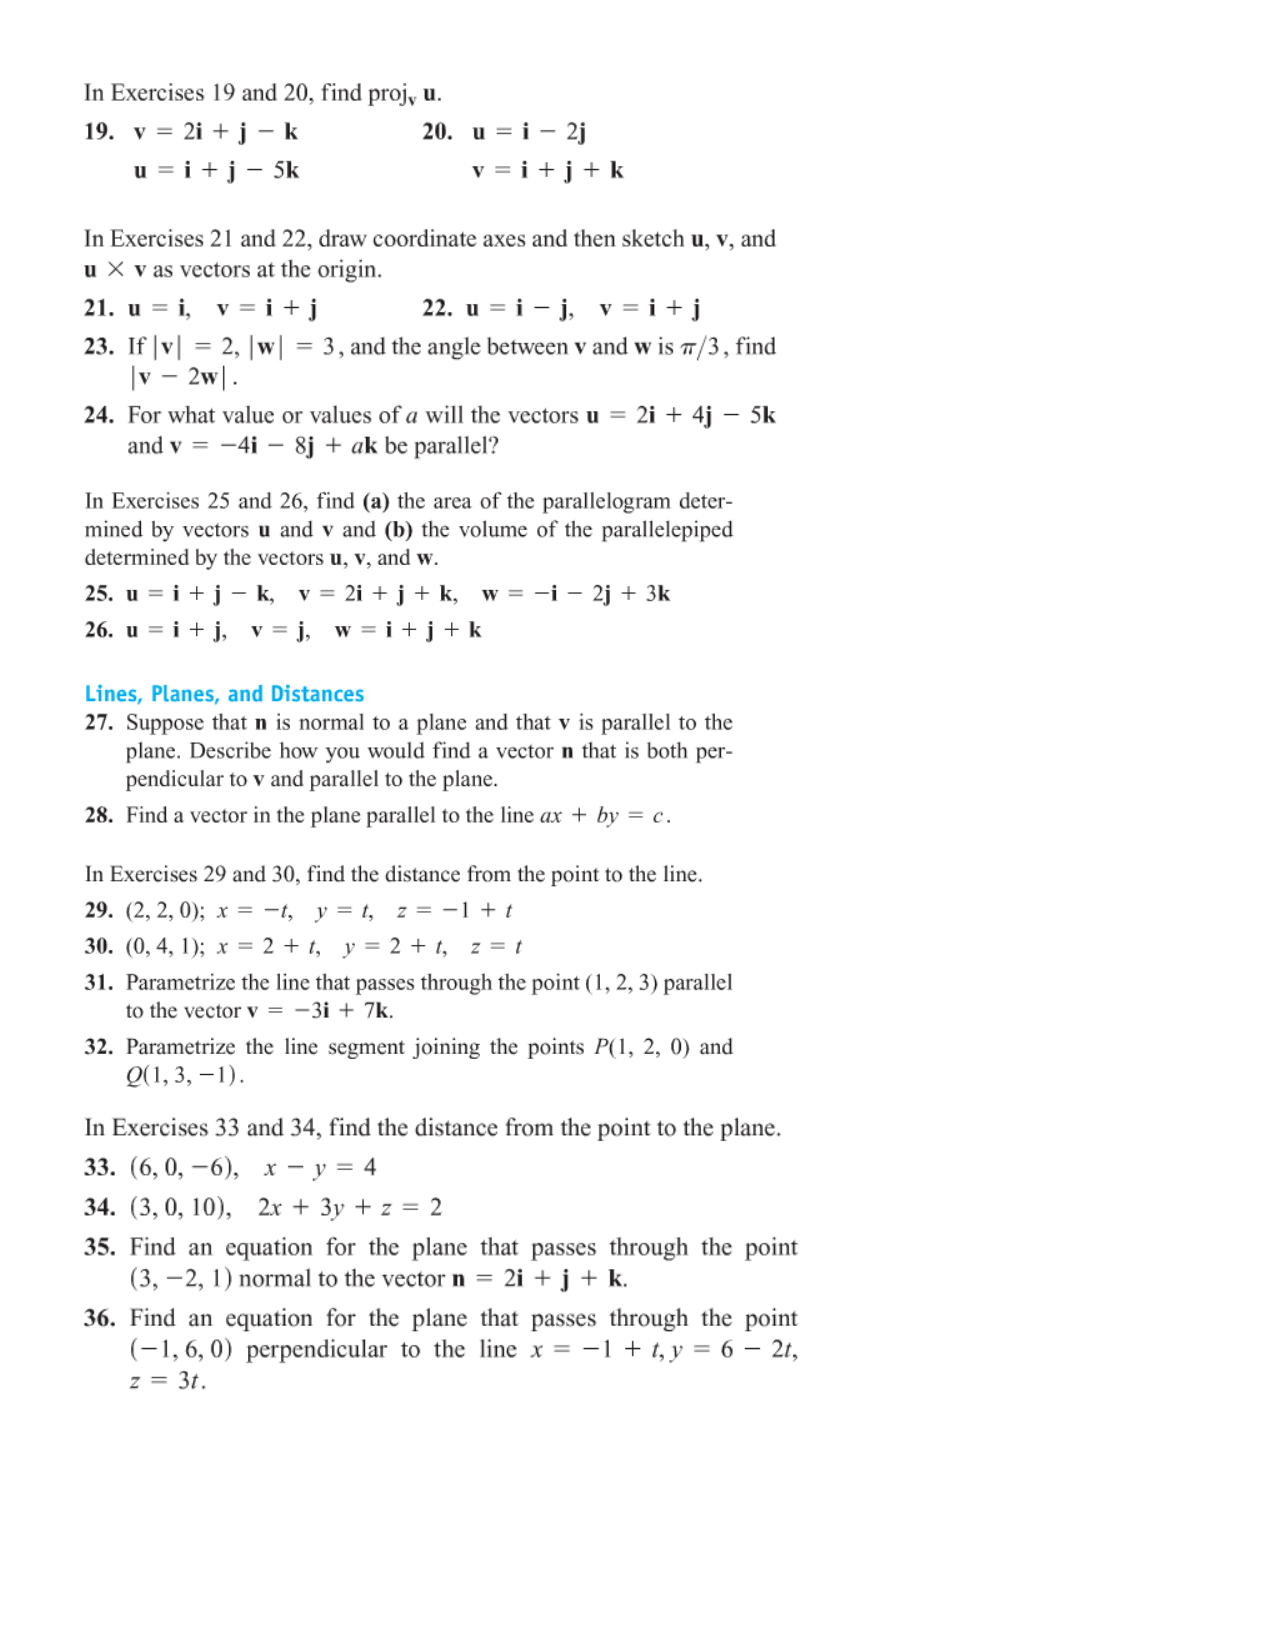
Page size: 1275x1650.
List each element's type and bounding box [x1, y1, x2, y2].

picture [75, 480, 760, 1104]
picture [75, 75, 788, 477]
picture [75, 1108, 818, 1406]
